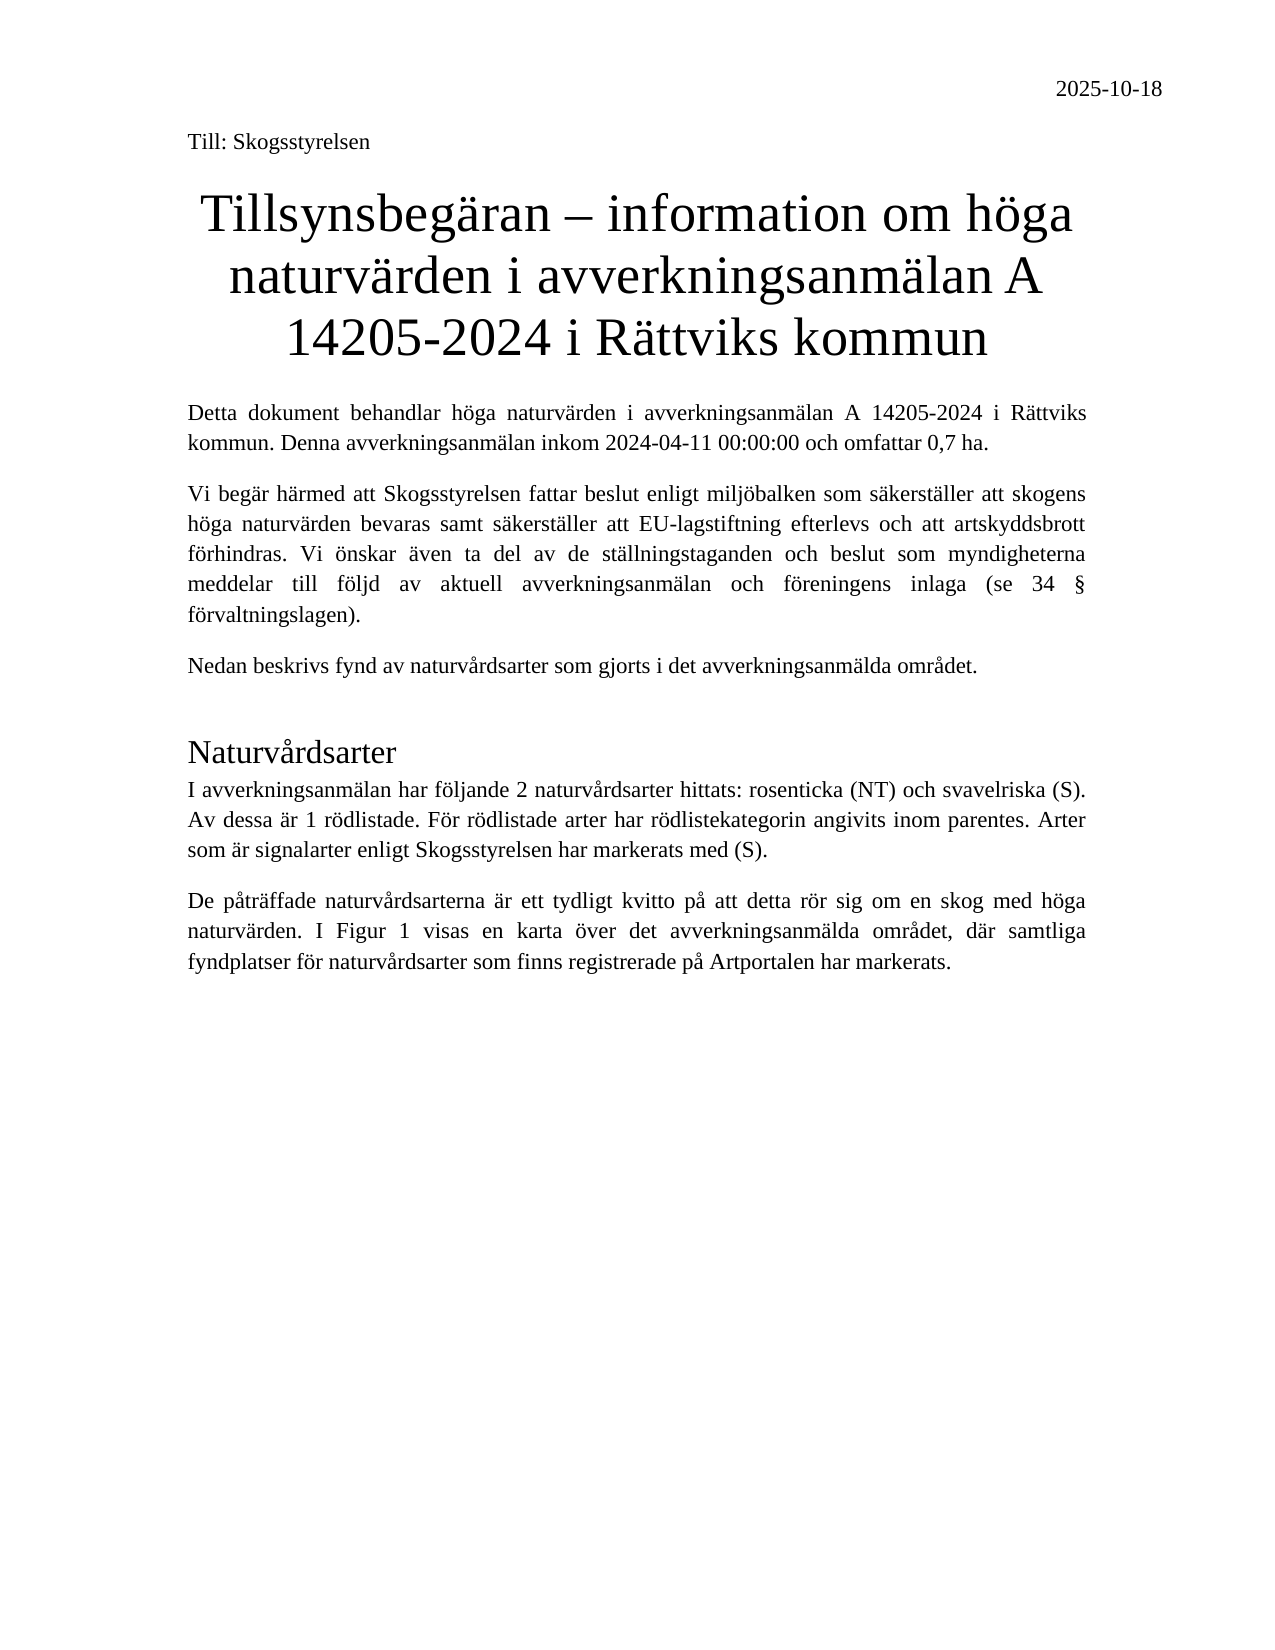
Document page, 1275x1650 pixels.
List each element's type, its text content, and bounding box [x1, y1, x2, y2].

text De påträffade naturvårdsarterna är ett tydligt kvitto på att detta rör sig om en skog med höga naturvärden. I Figur 1 visas en karta över det avverkningsanmälda området, där samtliga fyndplatser för naturvårdsarter som finns registrerade på Artportalen har markerats. [187, 887, 1087, 974]
text Nedan beskrivs fynd av naturvårdsarter som gjorts i det avverkningsanmälda området. [187, 652, 1087, 678]
text Detta dokument behandlar höga naturvärden i avverkningsanmälan A 14205-2024 i Rättviks kommun. Denna avverkningsanmälan inkom 2024-04-11 00:00:00 och omfattar 0,7 ha. [187, 398, 1087, 455]
text I avverkningsanmälan har följande 2 naturvårdsarter hittats: rosenticka (NT) och svavelriska (S). Av dessa är 1 rödlistade. För rödlistade arter har rödlistekategorin angivits inom parentes. Arter som är signalarter enligt Skogsstyrelsen har markerats med (S). [187, 776, 1087, 863]
text Vi begär härmed att Skogsstyrelsen fattar beslut enligt miljöbalken som säkerställer att skogens höga naturvärden bevaras samt säkerställer att EU-lagstiftning efterlevs och att artskyddsbrott förhindras. Vi önskar även ta del av de ställningstaganden och beslut som myndigheterna meddelar till följd av aktuell avverkningsanmälan och föreningens inlaga (se 34 § förvaltningslagen). [187, 480, 1087, 627]
subtitle Naturvårdsarter [187, 732, 1087, 770]
title Tillsynsbegäran – information om höga naturvärden i avverkningsanmälan A 14205-2024 i Rättviks kommun [187, 180, 1087, 367]
